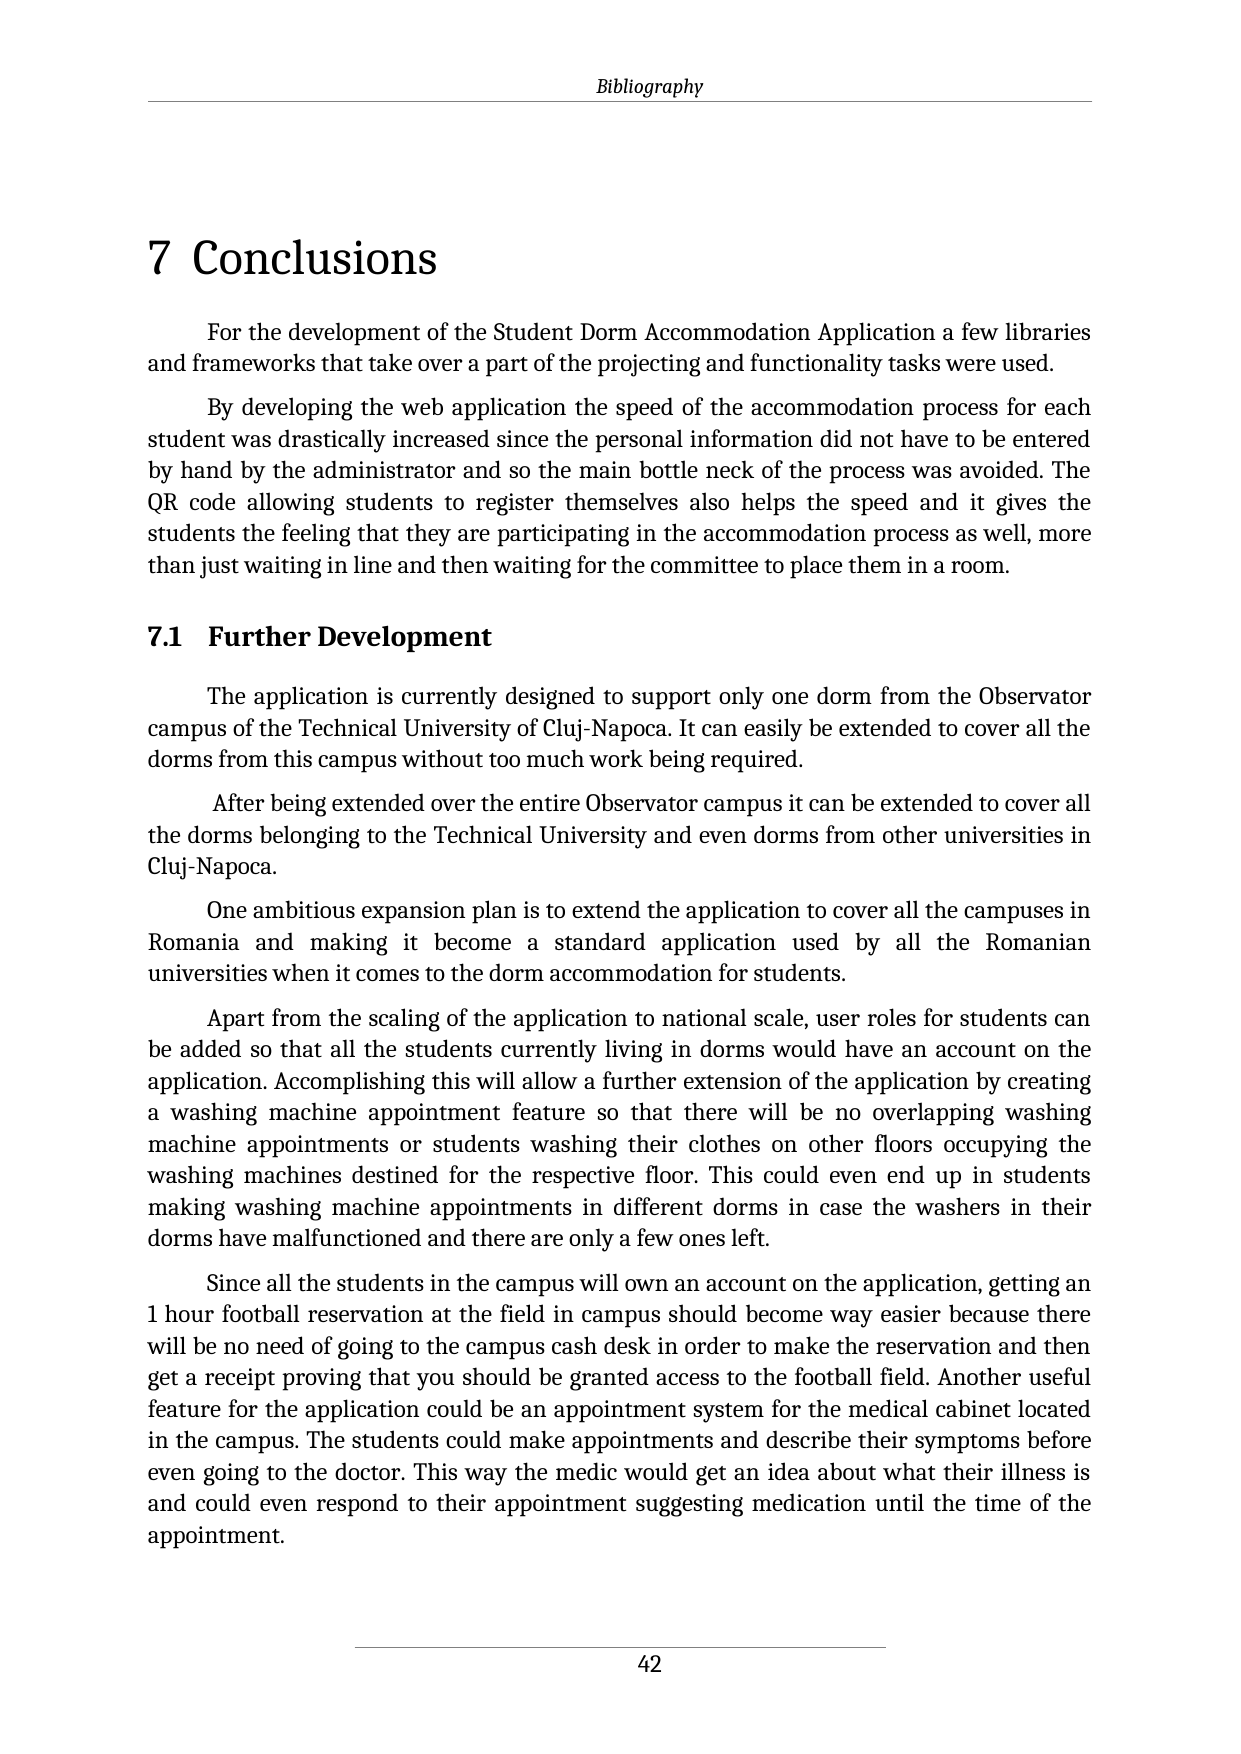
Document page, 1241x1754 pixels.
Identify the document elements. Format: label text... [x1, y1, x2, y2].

text One ambitious expansion plan is to extend the application to cover all the campuses in Romania and making it become a standard application used by all the Romanian universities when it comes to the dorm accommodation for students. [148, 896, 1092, 988]
text By developing the web application the speed of the accommodation process for each student was drastically increased since the personal information did not have to be entered by hand by the administrator and so the main bottle neck of the process was avoided. The QR code allowing students to register themselves also helps the speed and it gives the students the feeling that they are participating in the accommodation process as well, more than just waiting in line and then waiting for the committee to place them in a room. [148, 393, 1092, 580]
text For the development of the Student Dorm Accommodation Application a few libraries and frameworks that take over a part of the projecting and functionality tasks were used. [148, 317, 1092, 378]
subtitle Further Development [148, 620, 1092, 653]
text After being extended over the entire Observator campus it can be extended to cover all the dorms belonging to the Technical University and even dorms from other universities in Cluj-Napoca. [148, 789, 1092, 881]
text Apart from the scaling of the application to national scale, user roles for students can be added so that all the students currently living in dorms would have an account on the application. Accomplishing this will allow a further extension of the application by creating a washing machine appointment feature so that there will be no overlapping washing machine appointments or students washing their clothes on other floors occupying the washing machines destined for the respective floor. This could even end up in students making washing machine appointments in different dorms in case the washers in their dorms have malfunctioned and there are only a few ones left. [148, 1003, 1092, 1253]
text The application is currently designed to support only one dorm from the Observator campus of the Technical University of Cluj-Napoca. It can easily be extended to cover all the dorms from this campus without too much work being required. [148, 682, 1092, 774]
text Since all the students in the campus will own an account on the application, getting an 1 hour football reservation at the field in campus should become way easier because there will be no need of going to the campus cash desk in order to make the reservation and then get a receipt proving that you should be granted access to the football field. Another useful feature for the application could be an appointment system for the medical cabinet located in the campus. The students could make appointments and describe their symptoms before even going to the doctor. This way the medic would get an idea about what their illness is and could even respond to their appointment suggesting medication until the time of the appointment. [148, 1268, 1092, 1550]
subtitle Conclusions [148, 229, 1092, 287]
